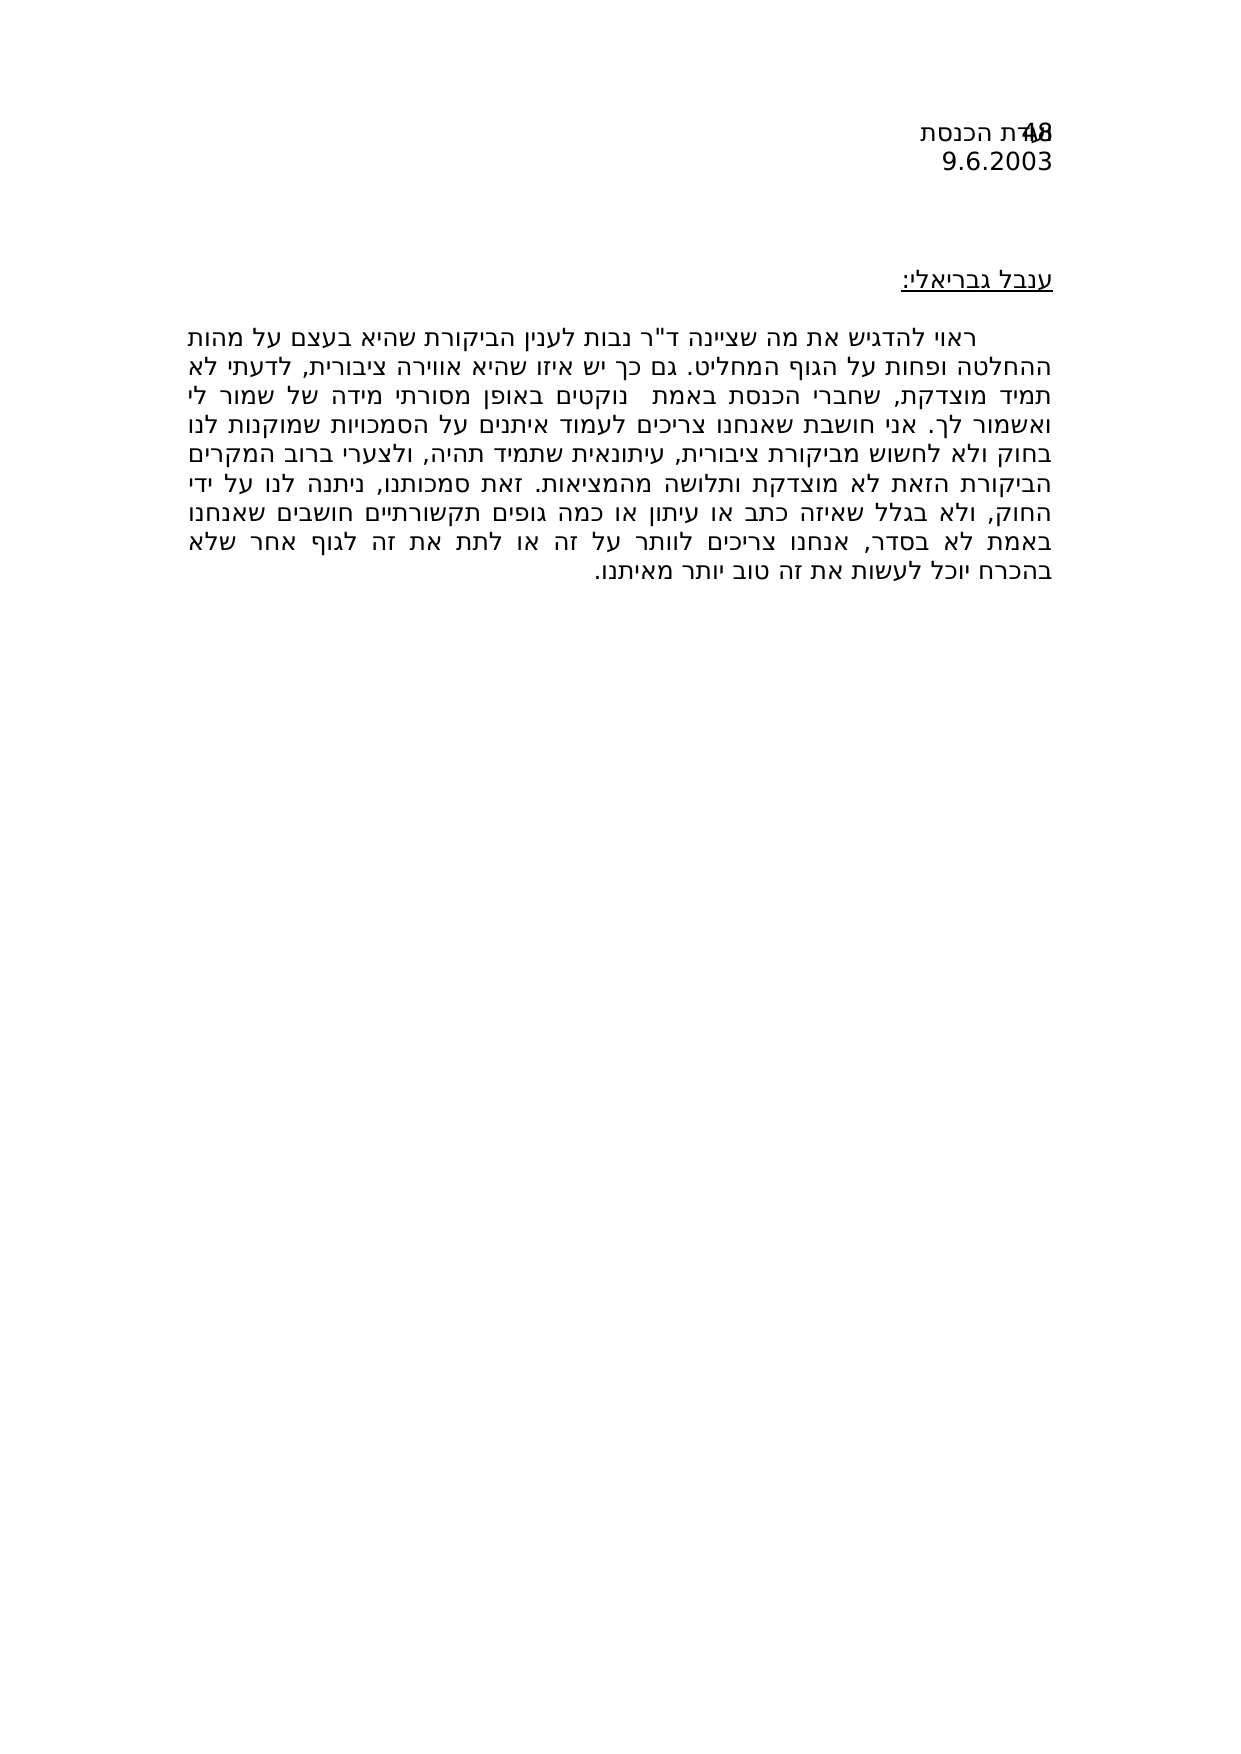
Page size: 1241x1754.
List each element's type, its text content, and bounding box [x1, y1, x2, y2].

text ענבל גבריאלי: [187, 265, 1053, 294]
text ראוי להדגיש את מה שציינה ד"ר נבות לענין הביקורת שהיא בעצם על מהות ההחלטה ופחות על הגוף המחליט. גם כך יש איזו שהיא אווירה ציבורית, לדעתי לא תמיד מוצדקת, שחברי הכנסת באמת נוקטים באופן מסורתי מידה של שמור לי ואשמור לך. אני חושבת שאנחנו צריכים לעמוד איתנים על הסמכויות שמוקנות לנו בחוק ולא לחשוש מביקורת ציבורית, עיתונאית שתמיד תהיה, ולצערי ברוב המקרים הביקורת הזאת לא מוצדקת ותלושה מהמציאות. זאת סמכותנו, ניתנה לנו על ידי החוק, ולא בגלל שאיזה כתב או עיתון או כמה גופים תקשורתיים חושבים שאנחנו באמת לא בסדר, אנחנו צריכים לוותר על זה או לתת את זה לגוף אחר שלא בהכרח יוכל לעשות את זה טוב יותר מאיתנו. [187, 323, 1053, 585]
